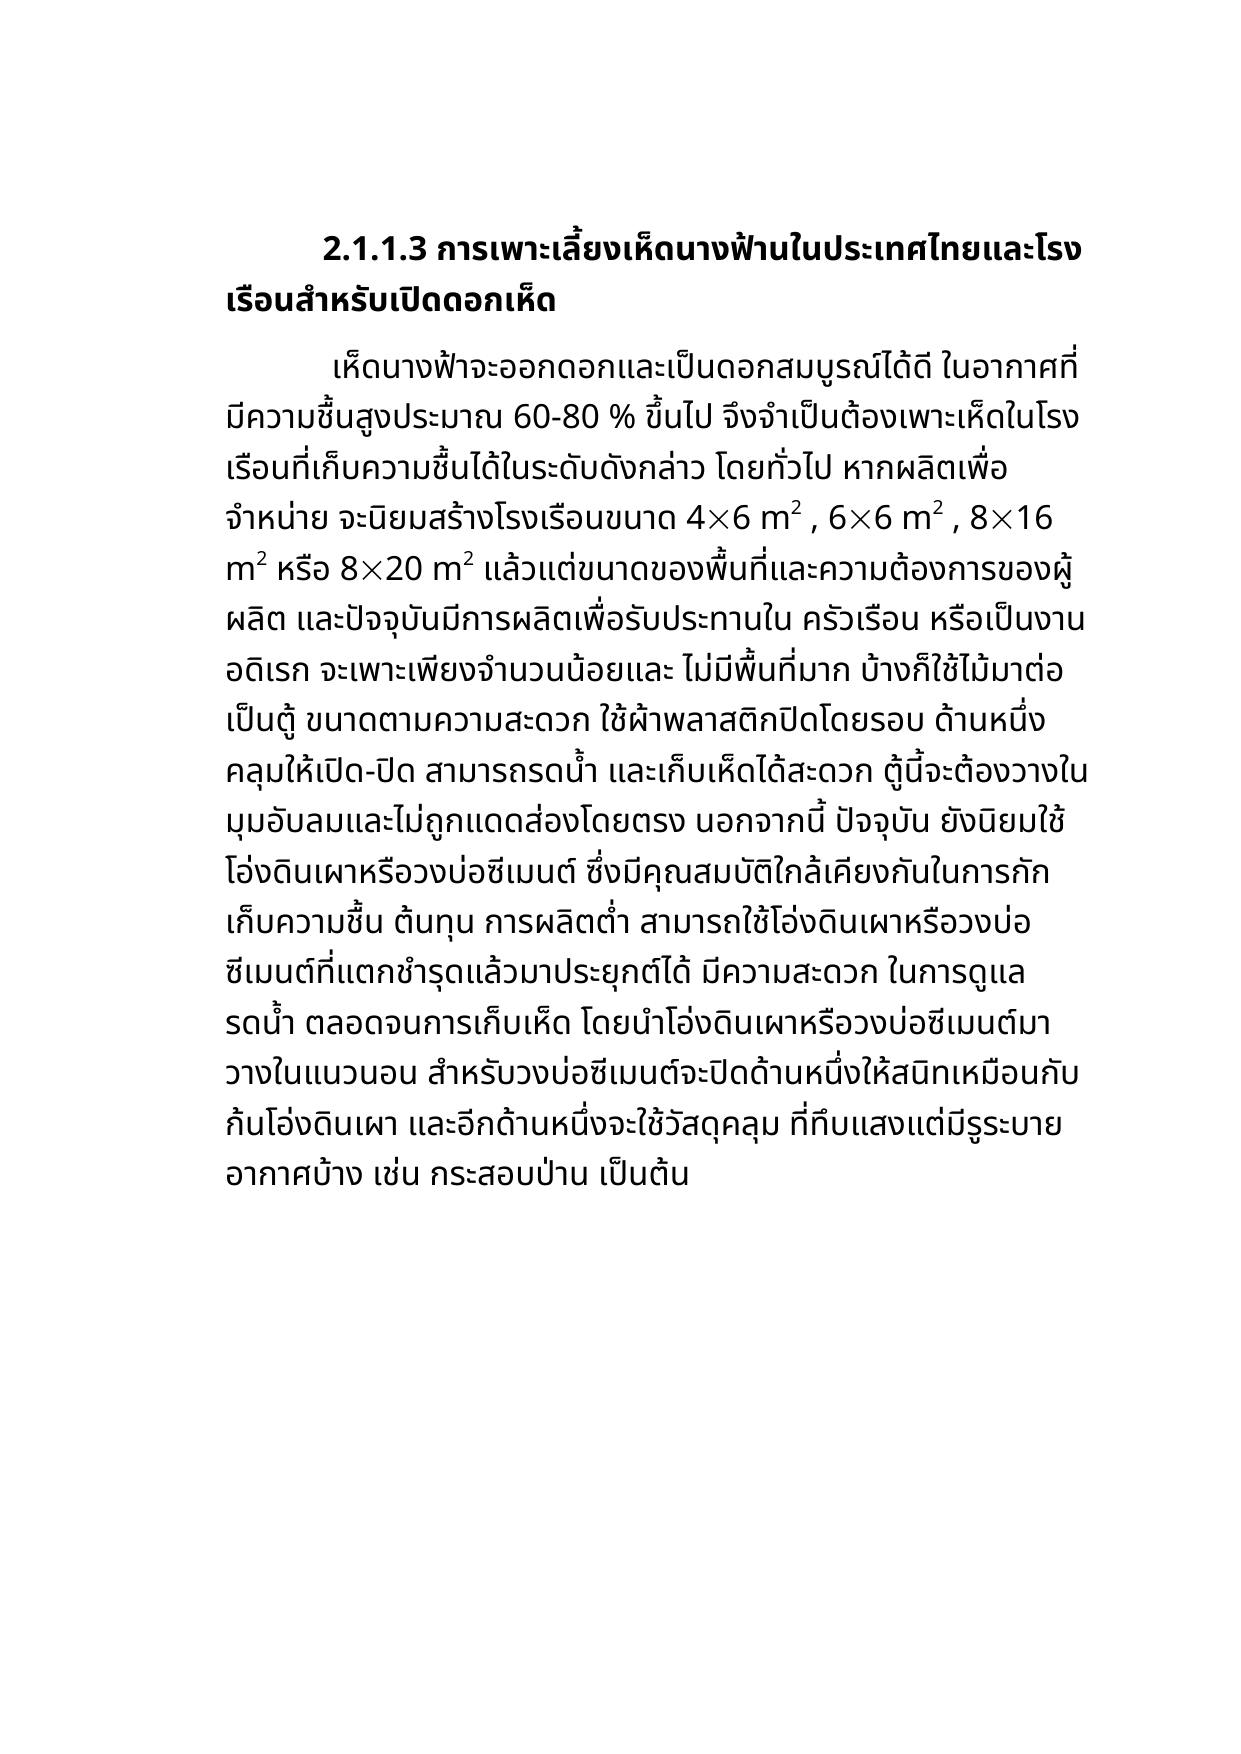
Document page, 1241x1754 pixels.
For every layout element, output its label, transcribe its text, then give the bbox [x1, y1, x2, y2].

text เห็ดนางฟ้าจะออกดอกและเป็นดอกสมบูรณ์ได้ดี ในอากาศที่มีความชื้นสูงประมาณ 60-80 % ขึ้นไป จึงจำเป็นต้องเพาะเห็ดในโรงเรือนที่เก็บความชื้นได้ในระดับดังกล่าว โดยทั่วไป หากผลิตเพื่อจำหน่าย จะนิยมสร้างโรงเรือนขนาด 46 m2 , 66 m2 , 816 m2 หรือ 820 m2 แล้วแต่ขนาดของพื้นที่และความต้องการของผู้ผลิต และปัจจุบันมีการผลิตเพื่อรับประทานใน ครัวเรือน หรือเป็นงานอดิเรก จะเพาะเพียงจำนวนน้อยและ ไม่มีพื้นที่มาก บ้างก็ใช้ไม้มาต่อเป็นตู้ ขนาดตามความสะดวก ใช้ผ้าพลาสติกปิดโดยรอบ ด้านหนึ่งคลุมให้เปิด-ปิด สามารถรดน้ำ และเก็บเห็ดได้สะดวก ตู้นี้จะต้องวางในมุมอับลมและไม่ถูกแดดส่องโดยตรง นอกจากนี้ ปัจจุบัน ยังนิยมใช้โอ่งดินเผาหรือวงบ่อซีเมนต์ ซึ่งมีคุณสมบัติใกล้เคียงกันในการกักเก็บความชื้น ต้นทุน การผลิตต่ำ สามารถใช้โอ่งดินเผาหรือวงบ่อซีเมนต์ที่แตกชำรุดแล้วมาประยุกต์ได้ มีความสะดวก ในการดูแล รดน้ำ ตลอดจนการเก็บเห็ด โดยนำโอ่งดินเผาหรือวงบ่อซีเมนต์มาวางในแนวนอน สำหรับวงบ่อซีเมนต์จะปิดด้านหนึ่งให้สนิทเหมือนกับก้นโอ่งดินเผา และอีกด้านหนึ่งจะใช้วัสดุคลุม ที่ทึบแสงแต่มีรูระบายอากาศบ้าง เช่น กระสอบป่าน เป็นต้น [225, 343, 1090, 1201]
text 2.1.1.3 การเพาะเลี้ยงเห็ดนางฟ้านในประเทศไทยและโรงเรือนสำหรับเปิดดอกเห็ด [225, 225, 1090, 326]
